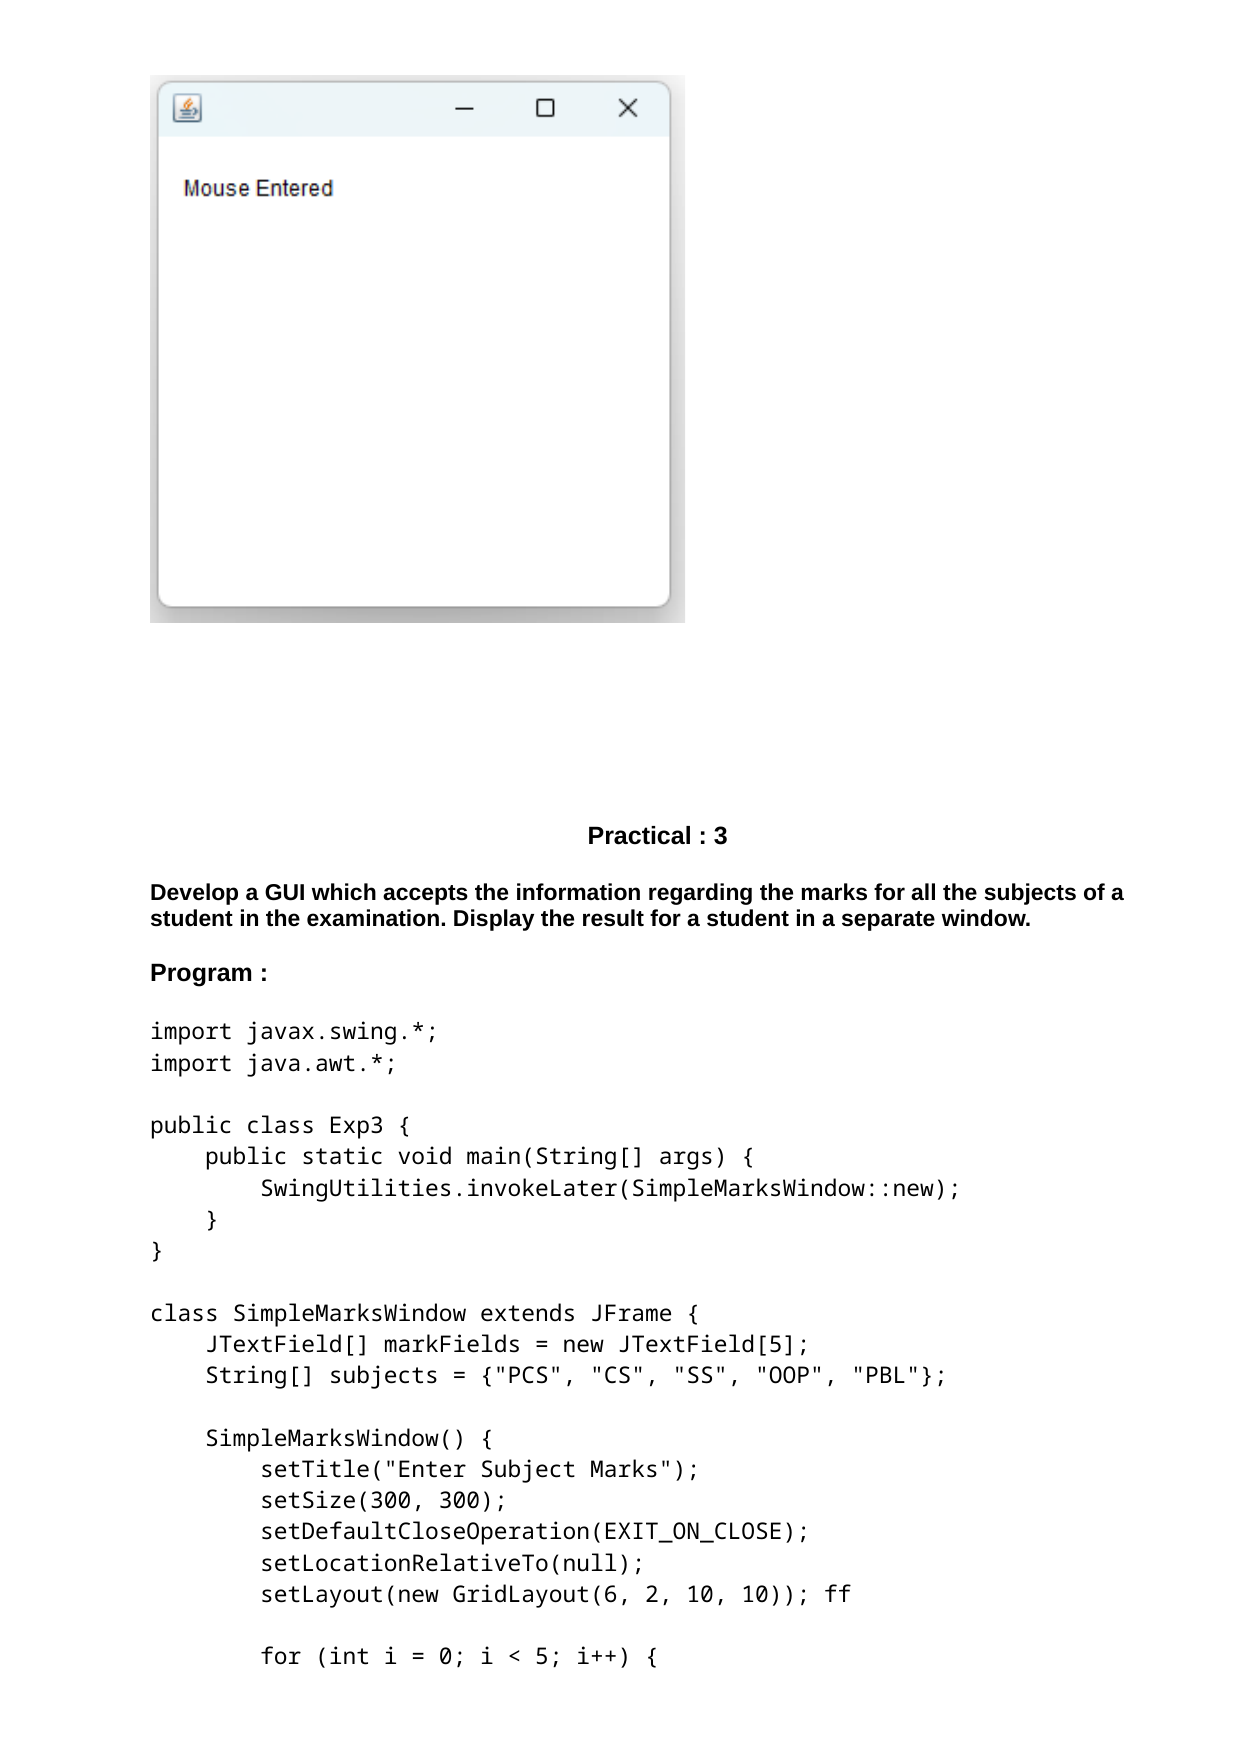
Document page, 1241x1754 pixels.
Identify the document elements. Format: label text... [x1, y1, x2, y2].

text setSize(300, 300); [150, 1484, 1165, 1515]
text SimpleMarksWindow() { [150, 1422, 1165, 1453]
text import java.awt.*; [150, 1047, 1165, 1078]
text } [150, 1203, 1165, 1234]
text setLocationRelativeTo(null); [150, 1547, 1165, 1578]
text } [150, 1234, 1165, 1265]
text setDefaultCloseOperation(EXIT_ON_CLOSE); [150, 1515, 1165, 1547]
text Develop a GUI which accepts the information regarding the marks for all the subjects of a student in the examination. Display the result for a student in a separate window. [150, 879, 1165, 931]
text public class Exp3 { [150, 1109, 1165, 1140]
text SwingUtilities.invokeLater(SimpleMarksWindow::new); [150, 1172, 1165, 1203]
text import javax.swing.*; [150, 1015, 1165, 1047]
text String[] subjects = {"PCS", "CS", "SS", "OOP", "PBL"}; [150, 1359, 1165, 1390]
text public static void main(String[] args) { [150, 1140, 1165, 1172]
text for (int i = 0; i < 5; i++) { [150, 1640, 1165, 1672]
picture [150, 75, 686, 623]
text JTextField[] markFields = new JTextField[5]; [150, 1328, 1165, 1359]
text Program : [150, 958, 1165, 987]
text class SimpleMarksWindow extends JFrame { [150, 1297, 1165, 1328]
text Practical : 3 [150, 821, 1165, 850]
text setLayout(new GridLayout(6, 2, 10, 10)); ff [150, 1578, 1165, 1609]
text setTitle("Enter Subject Marks"); [150, 1453, 1165, 1484]
